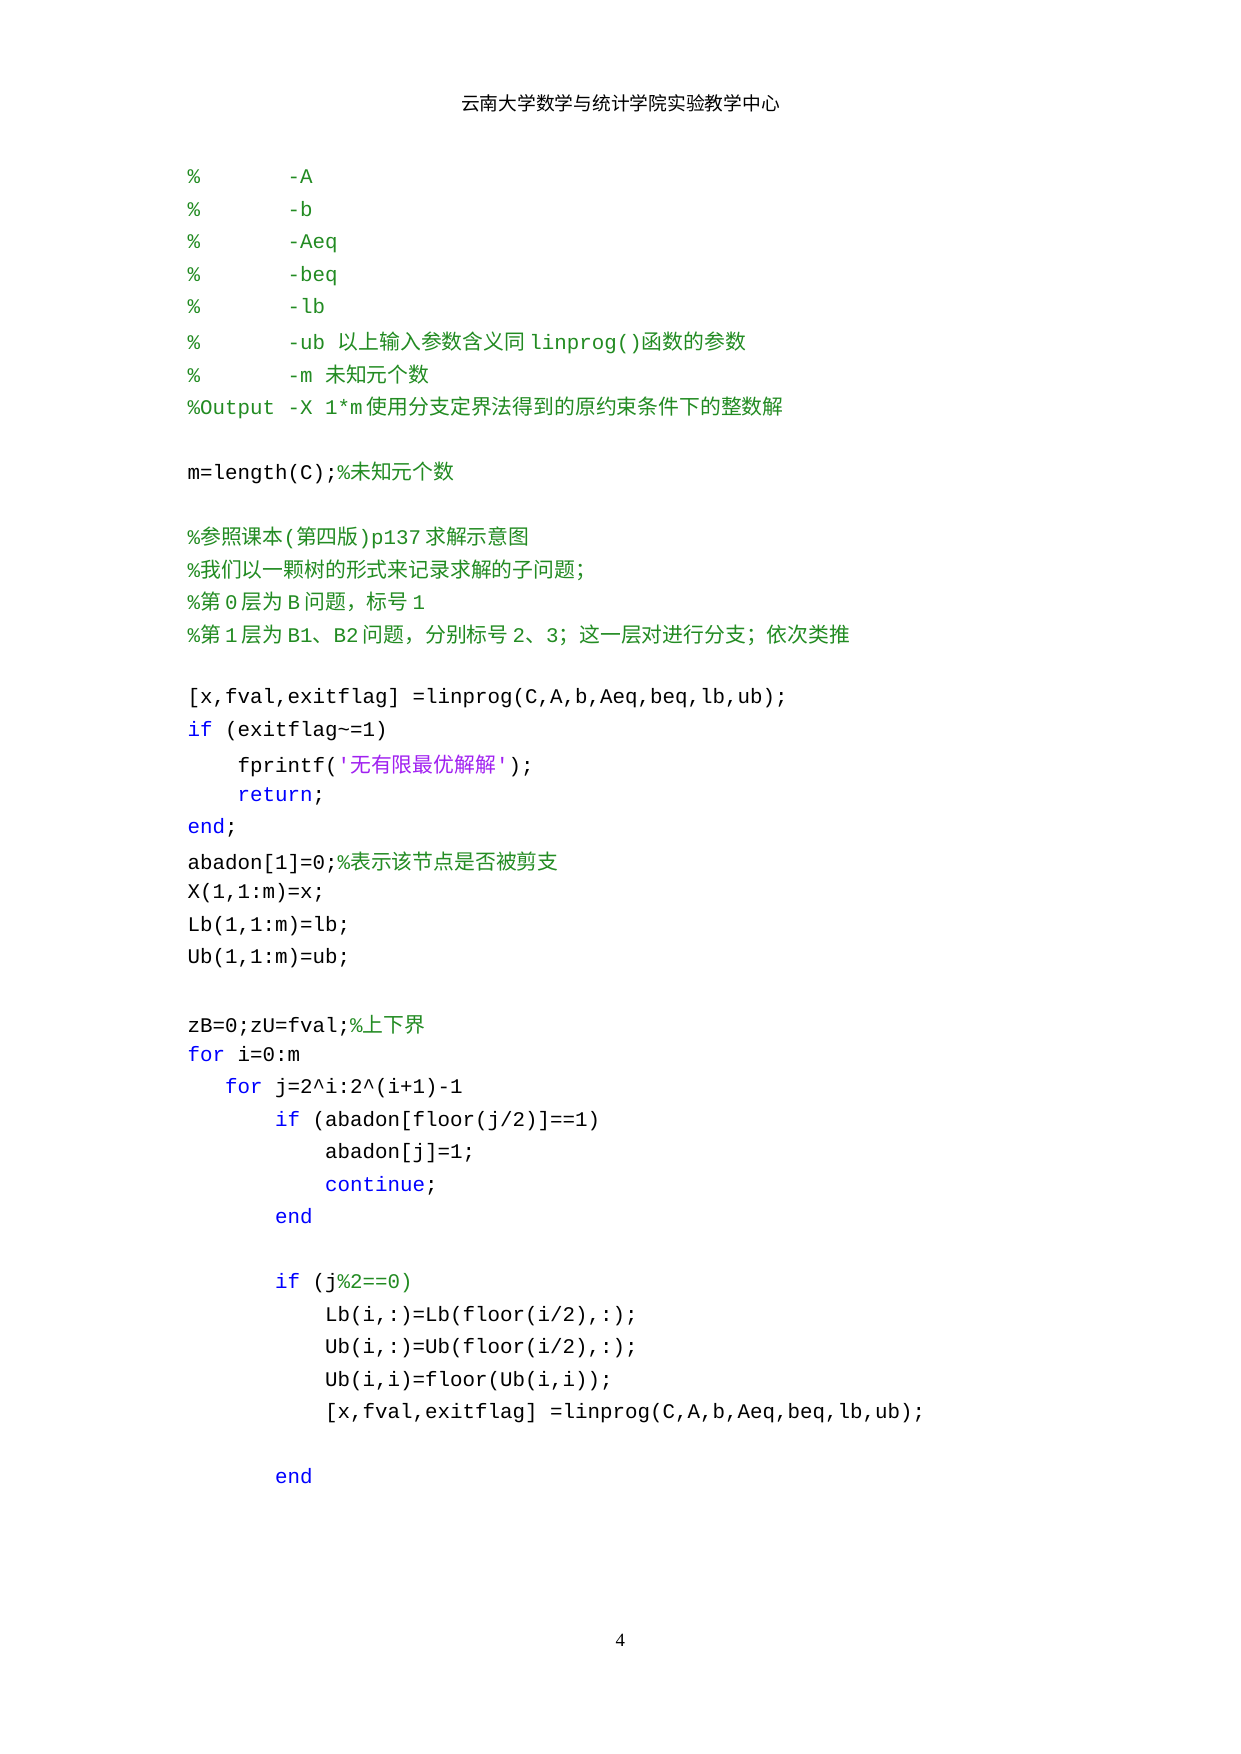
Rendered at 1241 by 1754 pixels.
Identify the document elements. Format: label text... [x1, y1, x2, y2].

text %我们以一颗树的形式来记录求解的子问题； [187, 552, 1053, 584]
text if (abadon[floor(j/2)]==1) [187, 1104, 1053, 1137]
text end; [187, 812, 1053, 844]
text end [187, 1462, 1053, 1494]
text abadon[j]=1; [187, 1137, 1053, 1169]
text %Output -X 1*m使用分支定界法得到的原约束条件下的整数解 [187, 389, 1053, 422]
text % -m 未知元个数 [187, 357, 1053, 389]
text % -Aeq [187, 227, 1053, 259]
text [x,fval,exitflag] =linprog(C,A,b,Aeq,beq,lb,ub); [187, 682, 1053, 714]
text X(1,1:m)=x; [187, 877, 1053, 909]
text zB=0;zU=fval;%上下界 [187, 1007, 1053, 1039]
text % -A [187, 162, 1053, 194]
text Ub(1,1:m)=ub; [187, 942, 1053, 974]
text m=length(C);%未知元个数 [187, 454, 1053, 487]
text abadon[1]=0;%表示该节点是否被剪支 [187, 844, 1053, 877]
text %第0层为B问题，标号1 [187, 584, 1053, 617]
text continue; [187, 1169, 1053, 1202]
text end [187, 1202, 1053, 1234]
text for i=0:m [187, 1039, 1053, 1072]
text % -lb [187, 292, 1053, 324]
text %第1层为B1、B2问题，分别标号2、3；这一层对进行分支；依次类推 [187, 617, 1053, 649]
text if (j%2==0) [187, 1267, 1053, 1299]
text % -b [187, 194, 1053, 227]
text [x,fval,exitflag] =linprog(C,A,b,Aeq,beq,lb,ub); [187, 1397, 1053, 1429]
text if (exitflag~=1) [187, 714, 1053, 747]
text % -ub 以上输入参数含义同linprog()函数的参数 [187, 324, 1053, 357]
text for j=2^i:2^(i+1)-1 [187, 1072, 1053, 1104]
text % -beq [187, 259, 1053, 292]
text return; [187, 779, 1053, 812]
text fprintf('无有限最优解解'); [187, 747, 1053, 779]
text Lb(i,:)=Lb(floor(i/2),:); [187, 1299, 1053, 1332]
text Ub(i,:)=Ub(floor(i/2),:); [187, 1332, 1053, 1364]
text Ub(i,i)=floor(Ub(i,i)); [187, 1364, 1053, 1397]
text %参照课本(第四版)p137求解示意图 [187, 519, 1053, 552]
text Lb(1,1:m)=lb; [187, 909, 1053, 942]
